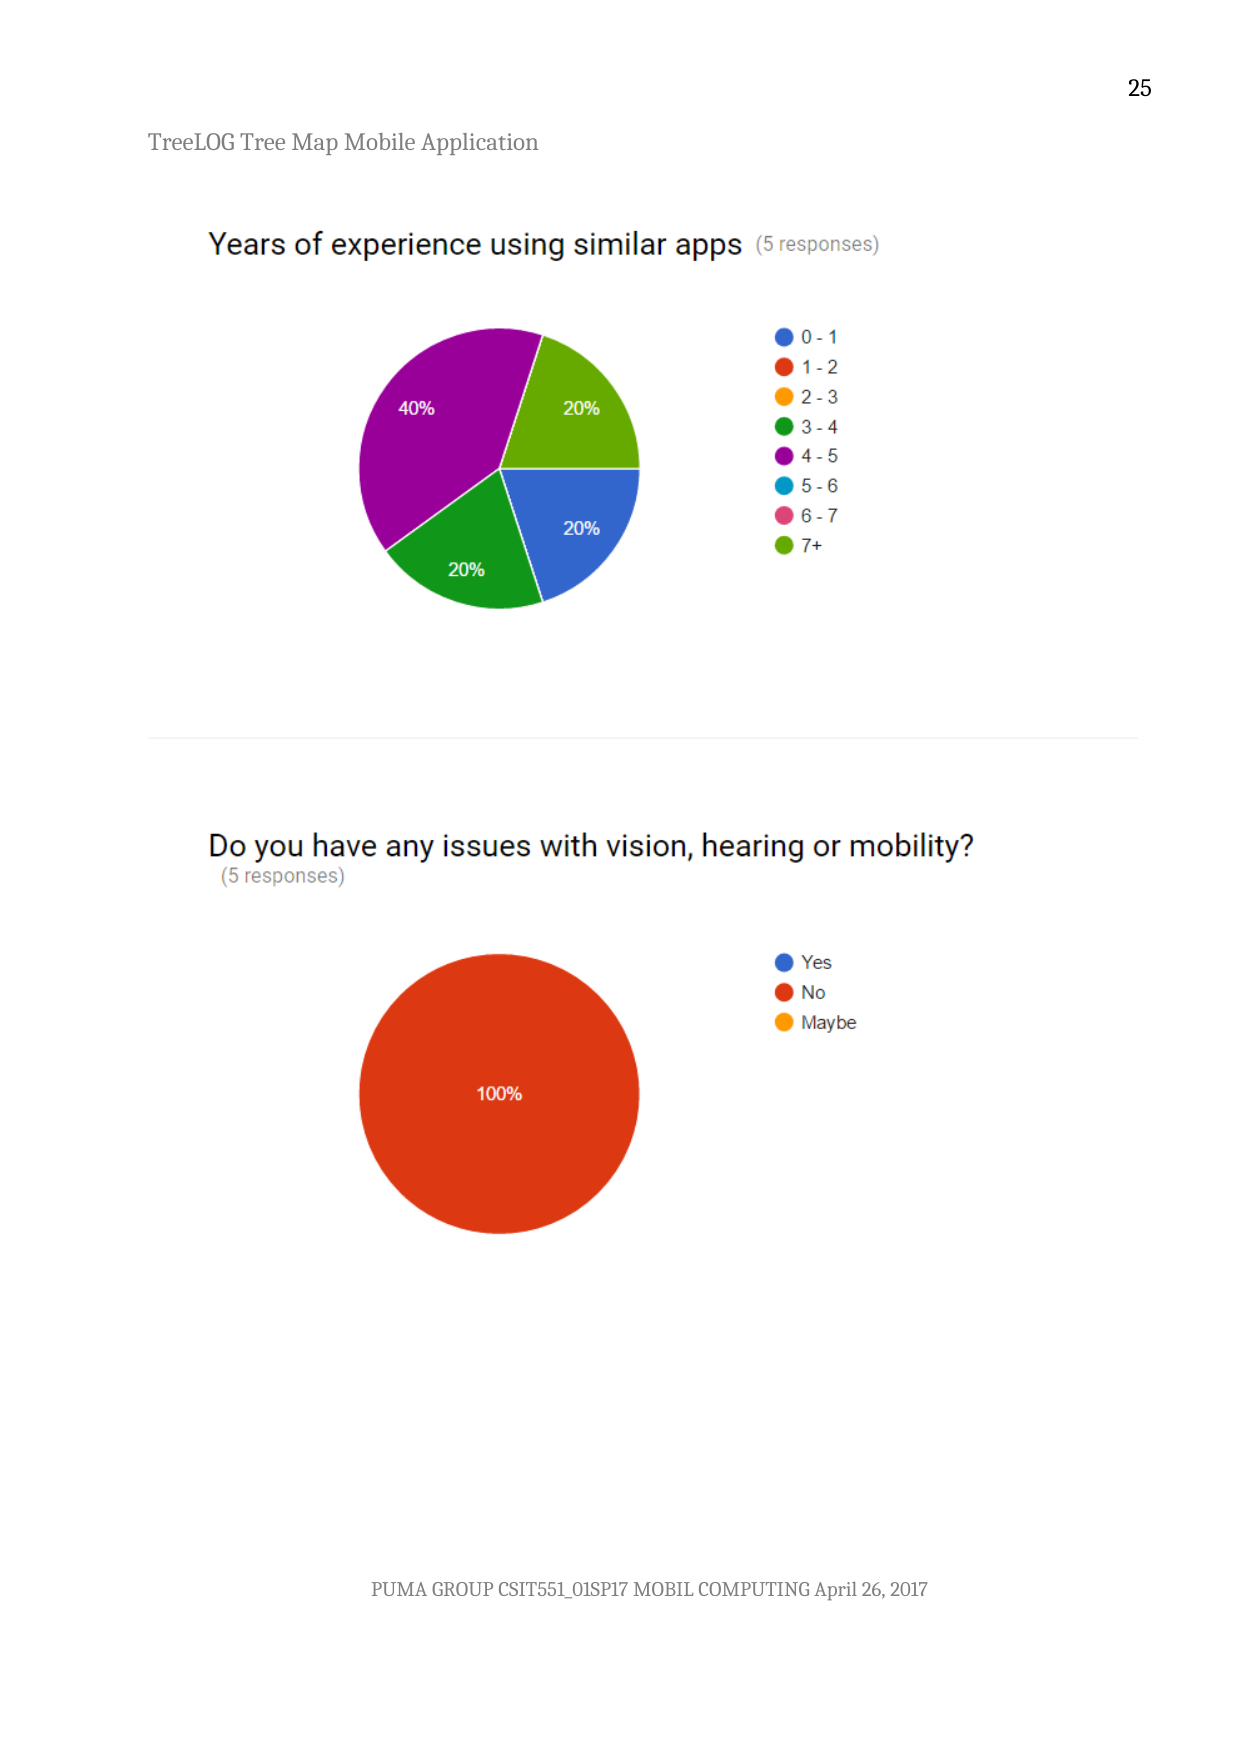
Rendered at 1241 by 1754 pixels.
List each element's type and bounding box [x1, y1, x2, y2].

picture [147, 181, 1138, 1308]
